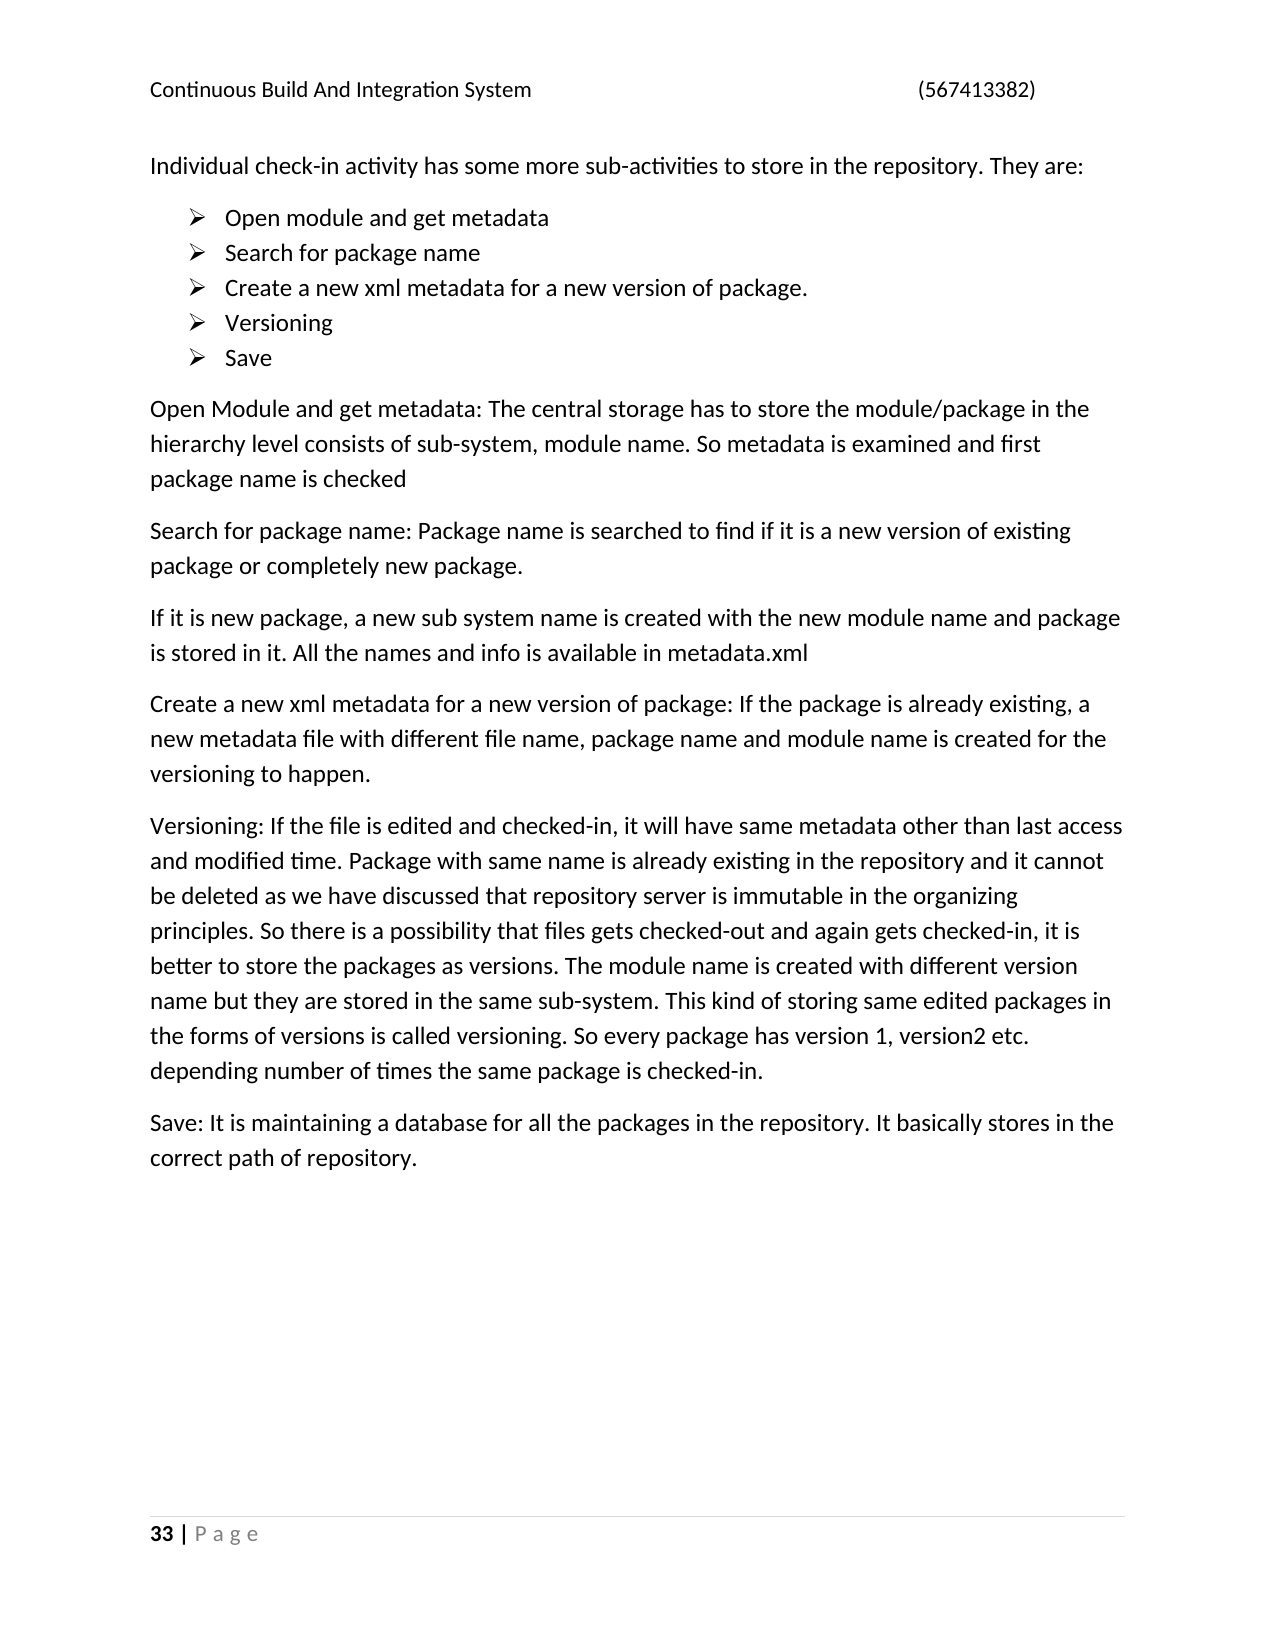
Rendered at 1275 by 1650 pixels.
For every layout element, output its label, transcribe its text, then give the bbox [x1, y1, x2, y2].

list Open module and get metadata [187, 202, 1125, 232]
text Search for package name: Package name is searched to find if it is a new version of existing package or completely new package. [150, 515, 1125, 581]
list Versioning [187, 307, 1125, 337]
text Open Module and get metadata: The central storage has to store the module/package in the hierarchy level consists of sub-system, module name. So metadata is examined and first package name is checked [150, 393, 1125, 494]
text Individual check-in activity has some more sub-activities to store in the repository. They are: [150, 150, 1125, 181]
list Save [187, 342, 1125, 372]
text Save: It is maintaining a database for all the packages in the repository. It basically stores in the correct path of repository. [150, 1107, 1125, 1172]
list Search for package name [187, 237, 1125, 267]
text If it is new package, a new sub system name is created with the new module name and package is stored in it. All the names and info is available in metadata.xml [150, 602, 1125, 667]
list Create a new xml metadata for a new version of package. [187, 272, 1125, 302]
text Versioning: If the file is edited and checked-in, it will have same metadata other than last access and modified time. Package with same name is already existing in the repository and it cannot be deleted as we have discussed that repository server is immutable in the organizing principles. So there is a possibility that files gets checked-out and again gets checked-in, it is better to store the packages as versions. The module name is created with different version name but they are stored in the same sub-system. This kind of storing same edited packages in the forms of versions is called versioning. So every package has version 1, version2 etc. depending number of times the same package is checked-in. [150, 810, 1125, 1086]
text Create a new xml metadata for a new version of package: If the package is already existing, a new metadata file with different file name, package name and module name is created for the versioning to happen. [150, 688, 1125, 789]
